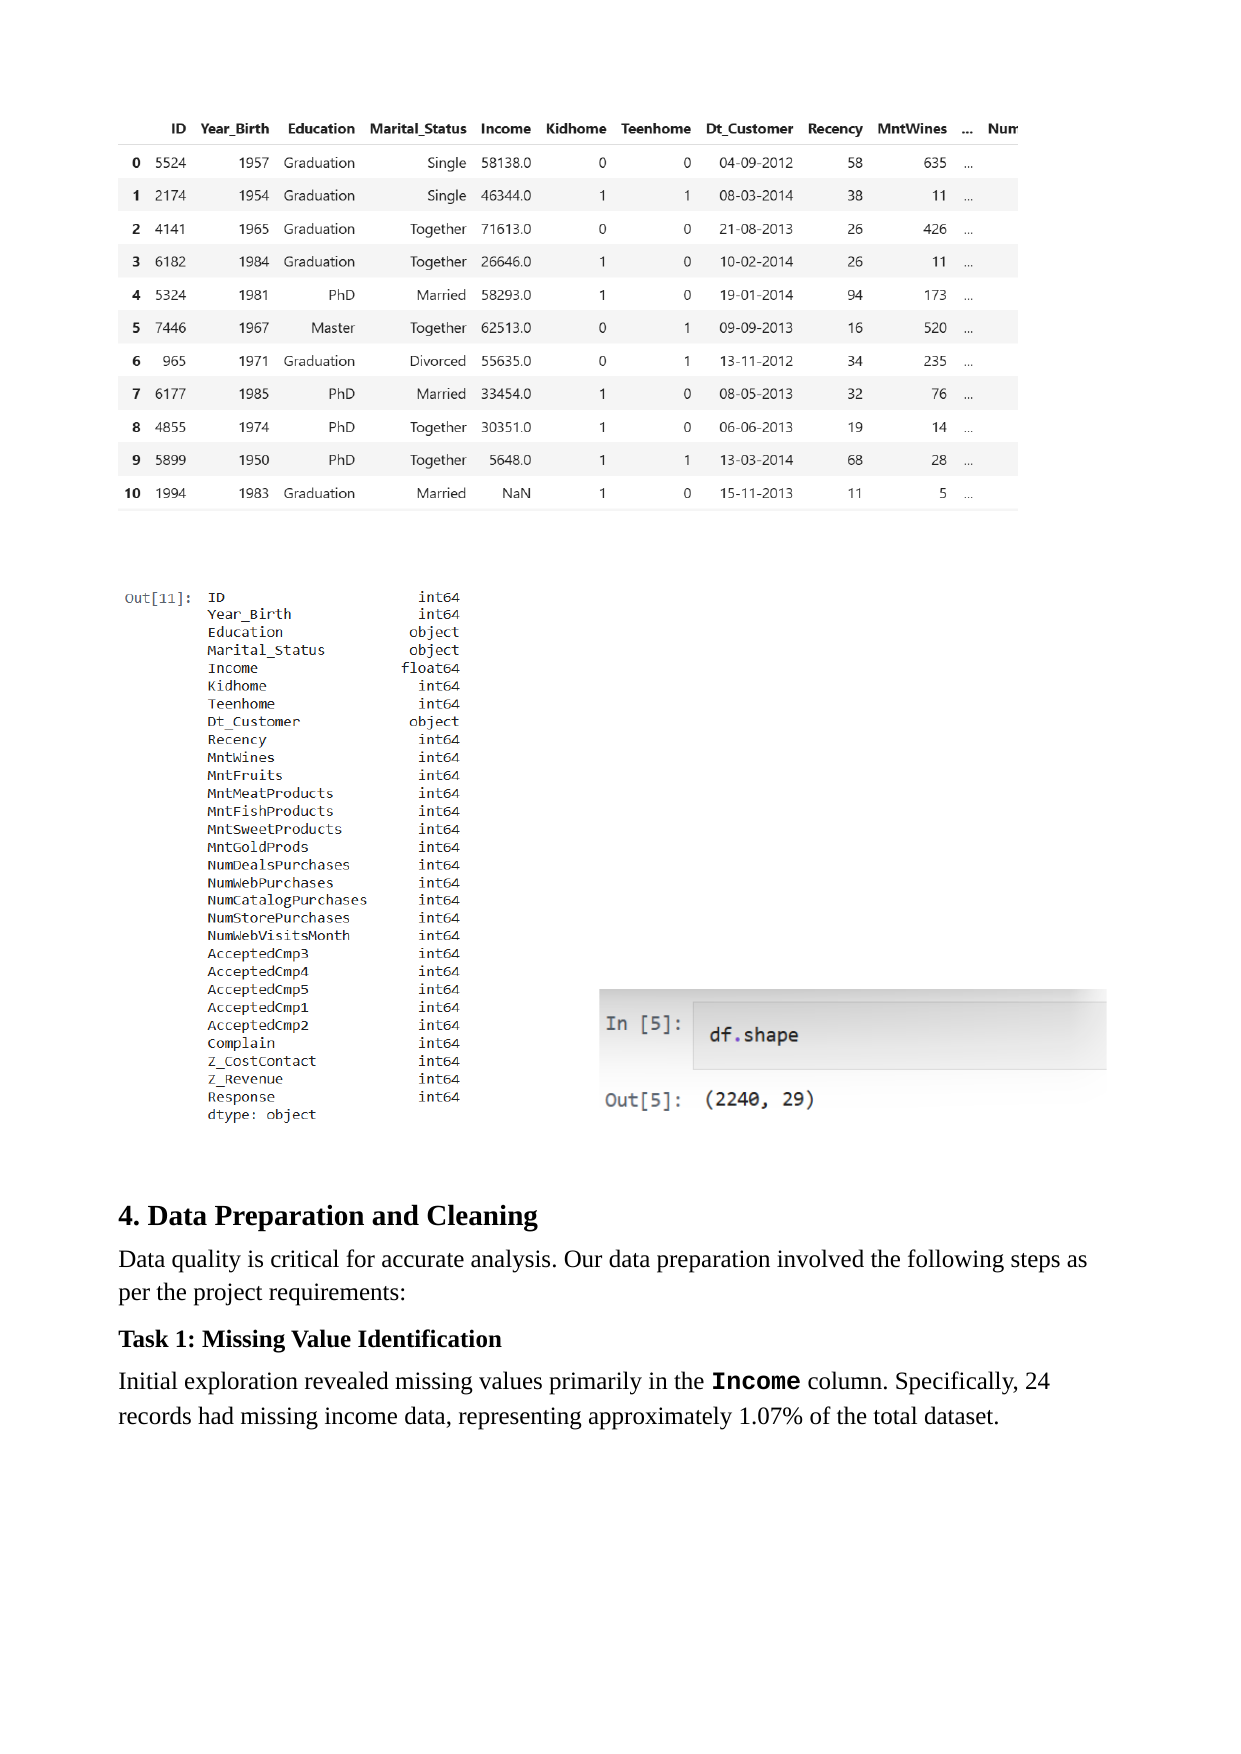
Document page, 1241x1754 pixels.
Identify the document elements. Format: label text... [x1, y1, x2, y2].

text Data quality is critical for accurate analysis. Our data preparation involved the following steps as per the project requirements: [118, 1244, 1122, 1306]
picture [118, 577, 1107, 1132]
picture [118, 118, 1023, 511]
subtitle Task 1: Missing Value Identification [118, 1324, 1122, 1353]
subtitle 4. Data Preparation and Cleaning [118, 1198, 1122, 1231]
text Initial exploration revealed missing values primarily in the Income column. Specifically, 24 records had missing income data, representing approximately 1.07% of the total dataset. [118, 1366, 1122, 1430]
